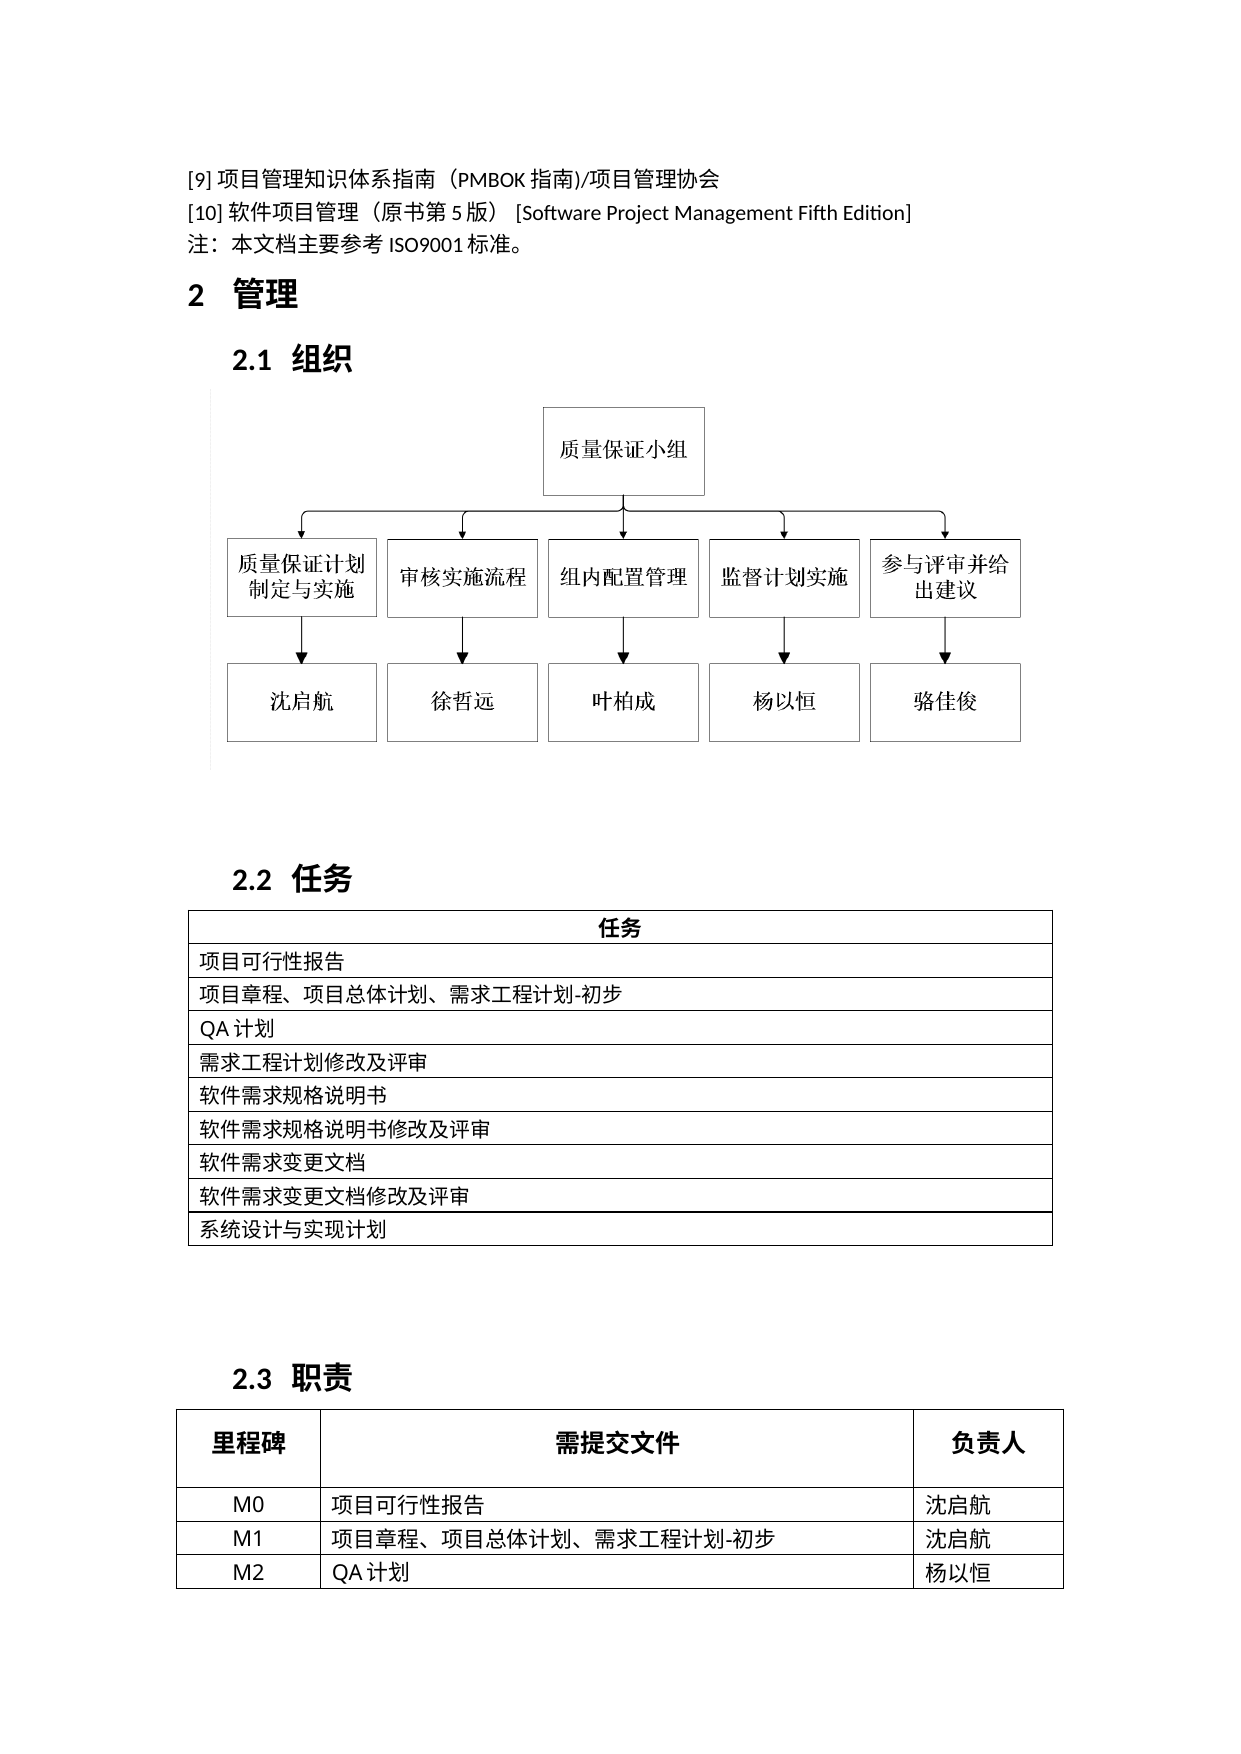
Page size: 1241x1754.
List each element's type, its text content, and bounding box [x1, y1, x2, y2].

table_cell 沈启航 [914, 1488, 1063, 1521]
table_cell 软件需求变更文档 [189, 1145, 1052, 1178]
text 注：本文档主要参考ISO9001标准。 [187, 227, 1053, 259]
table_cell M0 [177, 1488, 320, 1521]
picture [187, 389, 1053, 770]
table_cell 软件需求规格说明书修改及评审 [189, 1112, 1052, 1144]
table_cell 项目章程、项目总体计划、需求工程计划-初步 [189, 978, 1052, 1010]
table_cell 系统设计与实现计划 [189, 1213, 1052, 1245]
table_cell 软件需求规格说明书 [189, 1078, 1052, 1111]
table_cell 项目章程、项目总体计划、需求工程计划-初步 [321, 1522, 913, 1554]
table_cell 项目可行性报告 [321, 1488, 913, 1521]
table_cell QA计划 [321, 1555, 913, 1588]
table_cell 杨以恒 [914, 1555, 1063, 1588]
text [10] 软件项目管理（原书第5版） [Software Project Management Fifth Edition] [187, 194, 1053, 227]
text 管理 [187, 259, 1053, 324]
table_cell M2 [177, 1555, 320, 1588]
table_header 负责人 [914, 1410, 1063, 1487]
table_header 里程碑 [177, 1410, 320, 1487]
table_cell QA计划 [189, 1011, 1052, 1044]
table_cell 项目可行性报告 [189, 944, 1052, 977]
table_header 任务 [189, 911, 1052, 943]
text 组织 [232, 324, 1053, 389]
text [9] 项目管理知识体系指南（PMBOK 指南)/项目管理协会 [187, 162, 1053, 194]
table_cell 需求工程计划修改及评审 [189, 1045, 1052, 1077]
text 职责 [232, 1343, 1053, 1408]
text 任务 [232, 844, 1053, 909]
table_cell 沈启航 [914, 1522, 1063, 1554]
table_cell M1 [177, 1522, 320, 1554]
table_header 需提交文件 [321, 1410, 913, 1487]
table_cell 软件需求变更文档修改及评审 [189, 1179, 1052, 1211]
